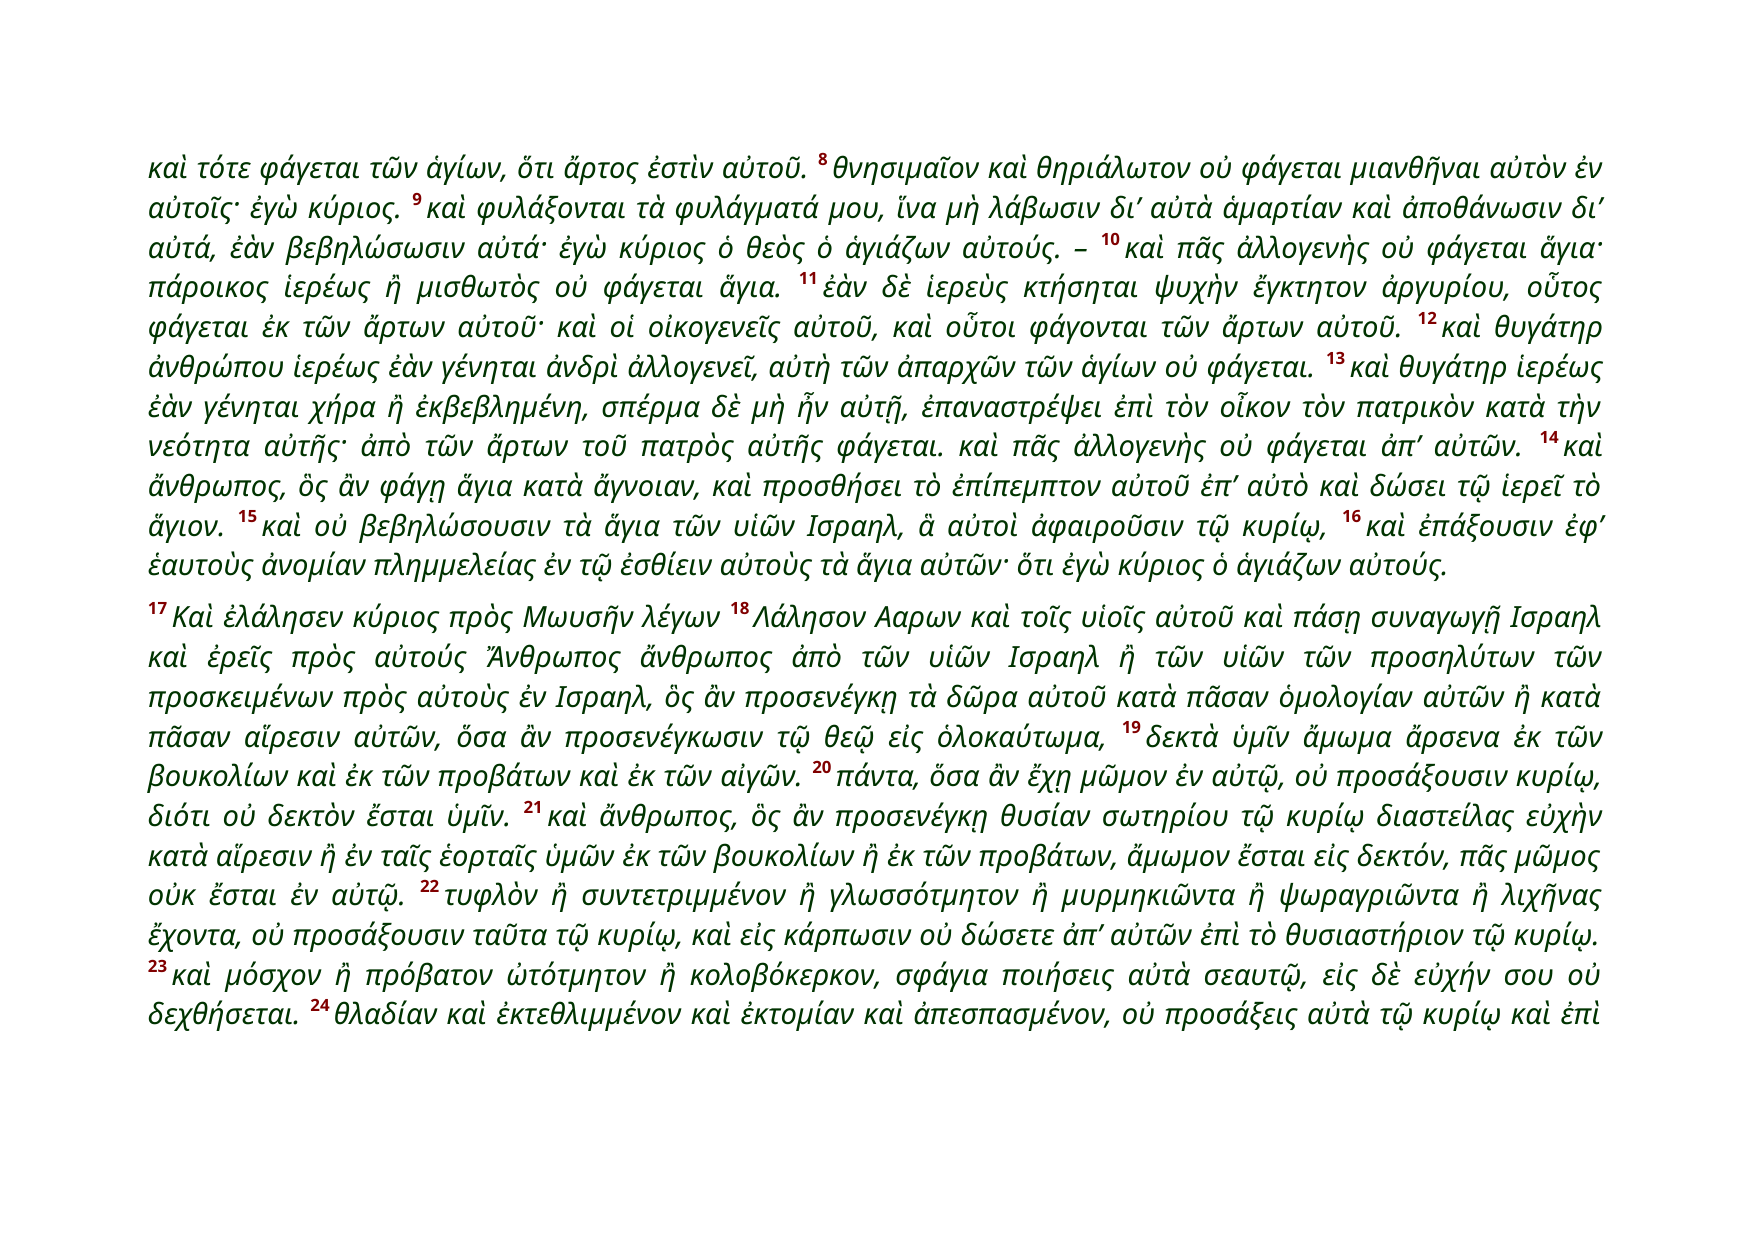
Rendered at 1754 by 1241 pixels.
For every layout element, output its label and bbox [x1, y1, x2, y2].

text [148, 597, 1606, 1033]
text [148, 148, 1606, 584]
